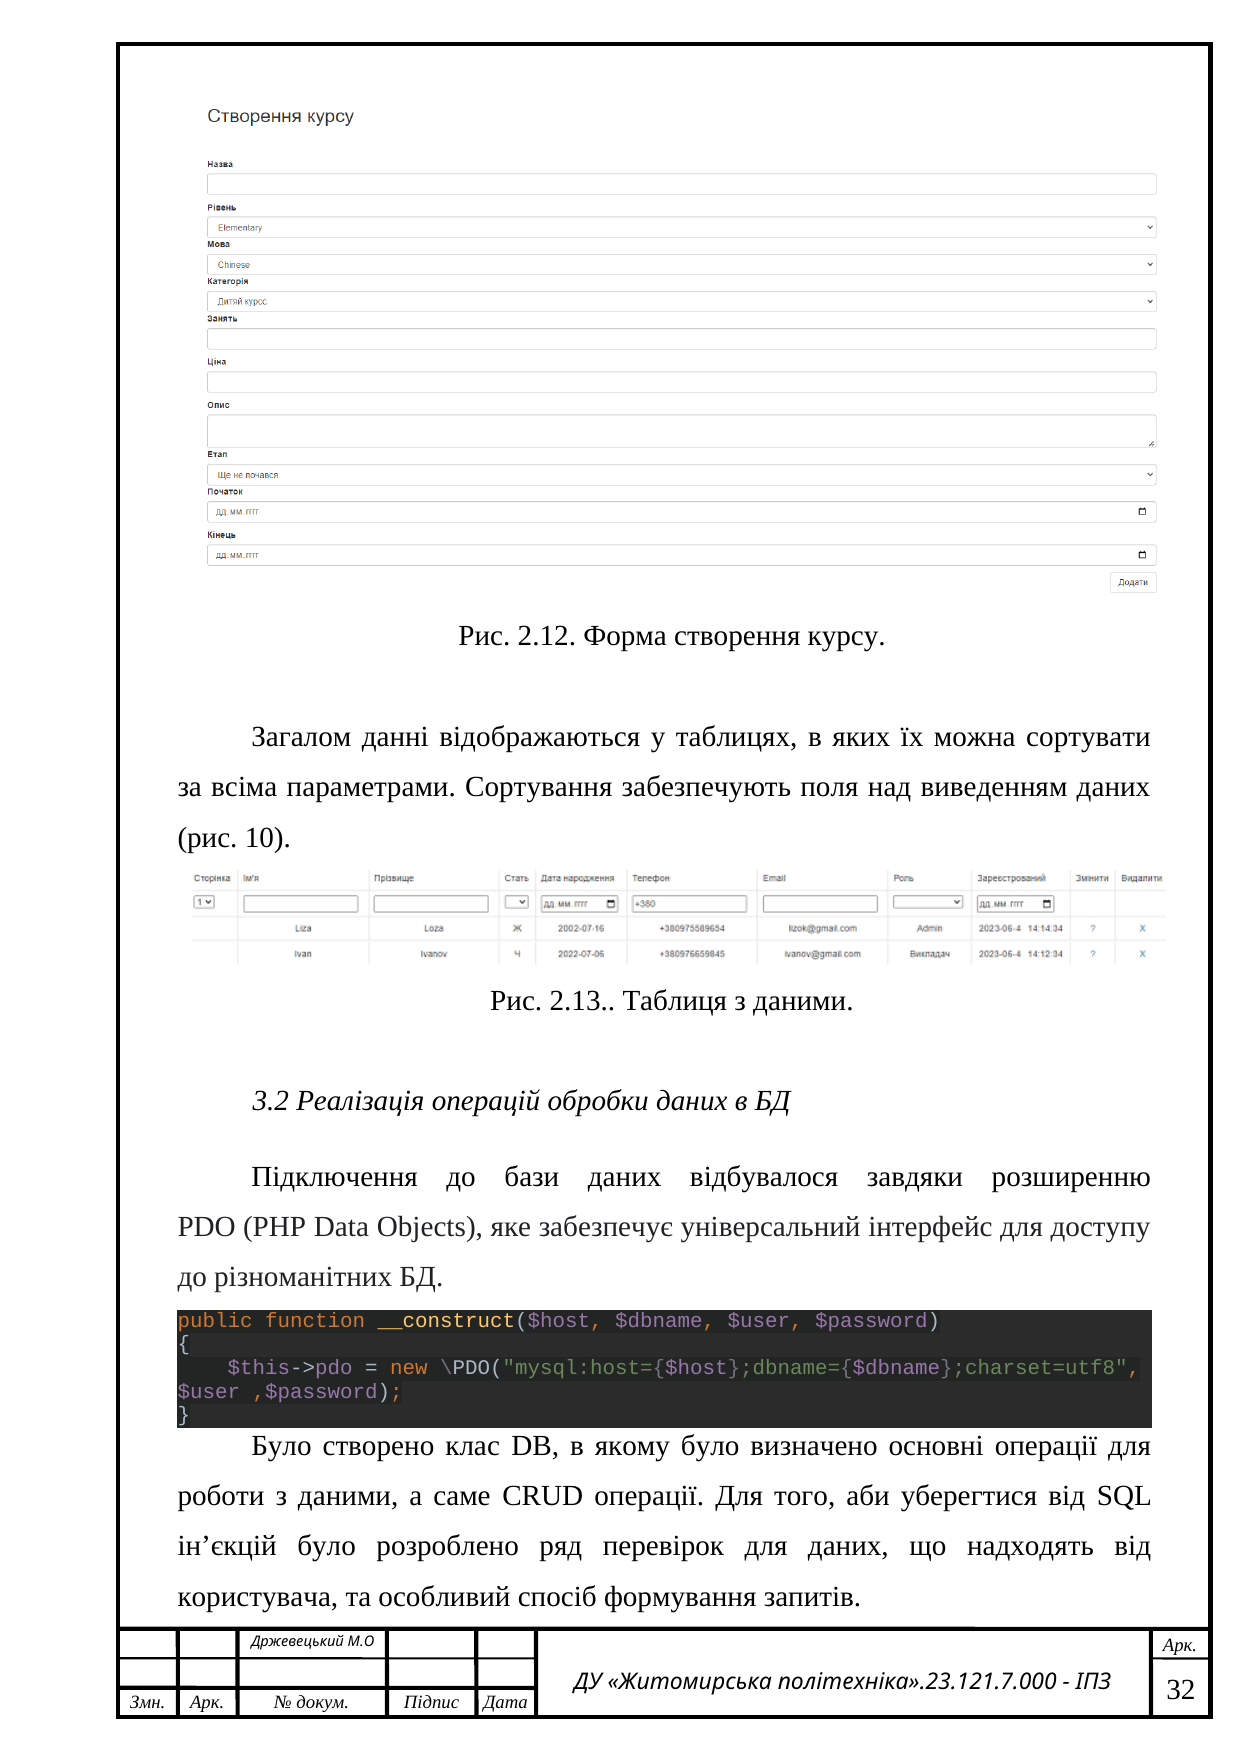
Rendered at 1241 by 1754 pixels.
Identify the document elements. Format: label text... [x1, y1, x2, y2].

text Загалом данні відображаються у таблицях, в яких їх можна сортувати за всіма параметрами. Сортування забезпечують поля над виведенням даних (рис. 10). [177, 719, 1152, 853]
text Було створено клас DB, в якому було визначено основні операції для роботи з даними, а саме CRUD операції. Для того, аби уберегтися від SQL ін’єкцій було розроблено ряд перевірок для даних, що надходять від користувача, та особливий спосіб формування запитів. [177, 1562, 1152, 1612]
text public function __construct($host, $dbname, $user, $password) { $this->pdo = new \PDO("mysql:host={$host};dbname={$dbname};charset=utf8",$user ,$password); } [190, 1310, 1152, 1428]
picture [192, 870, 1166, 967]
text Рис. 2.13.. Таблиця з даними. [177, 983, 1152, 1017]
picture [192, 106, 1167, 602]
subtitle 3.2 Реалізація операцій обробки даних в БД [177, 1083, 1152, 1117]
text Рис. 2.12. Форма створення курсу. [177, 618, 1152, 652]
text Було створено клас DB, в якому було визначено основні операції для роботи з даними, а саме CRUD операції. Для того, аби уберегтися від SQL ін’єкцій було розроблено ряд перевірок для даних, що надходять від користувача, та особливий спосіб формування запитів. [177, 1428, 1152, 1529]
text Підключення до бази даних відбувалося завдяки розширенню PDO (PHP Data Objects), яке забезпечує універсальний інтерфейс для доступу до різноманітних БД. [177, 1159, 1152, 1293]
